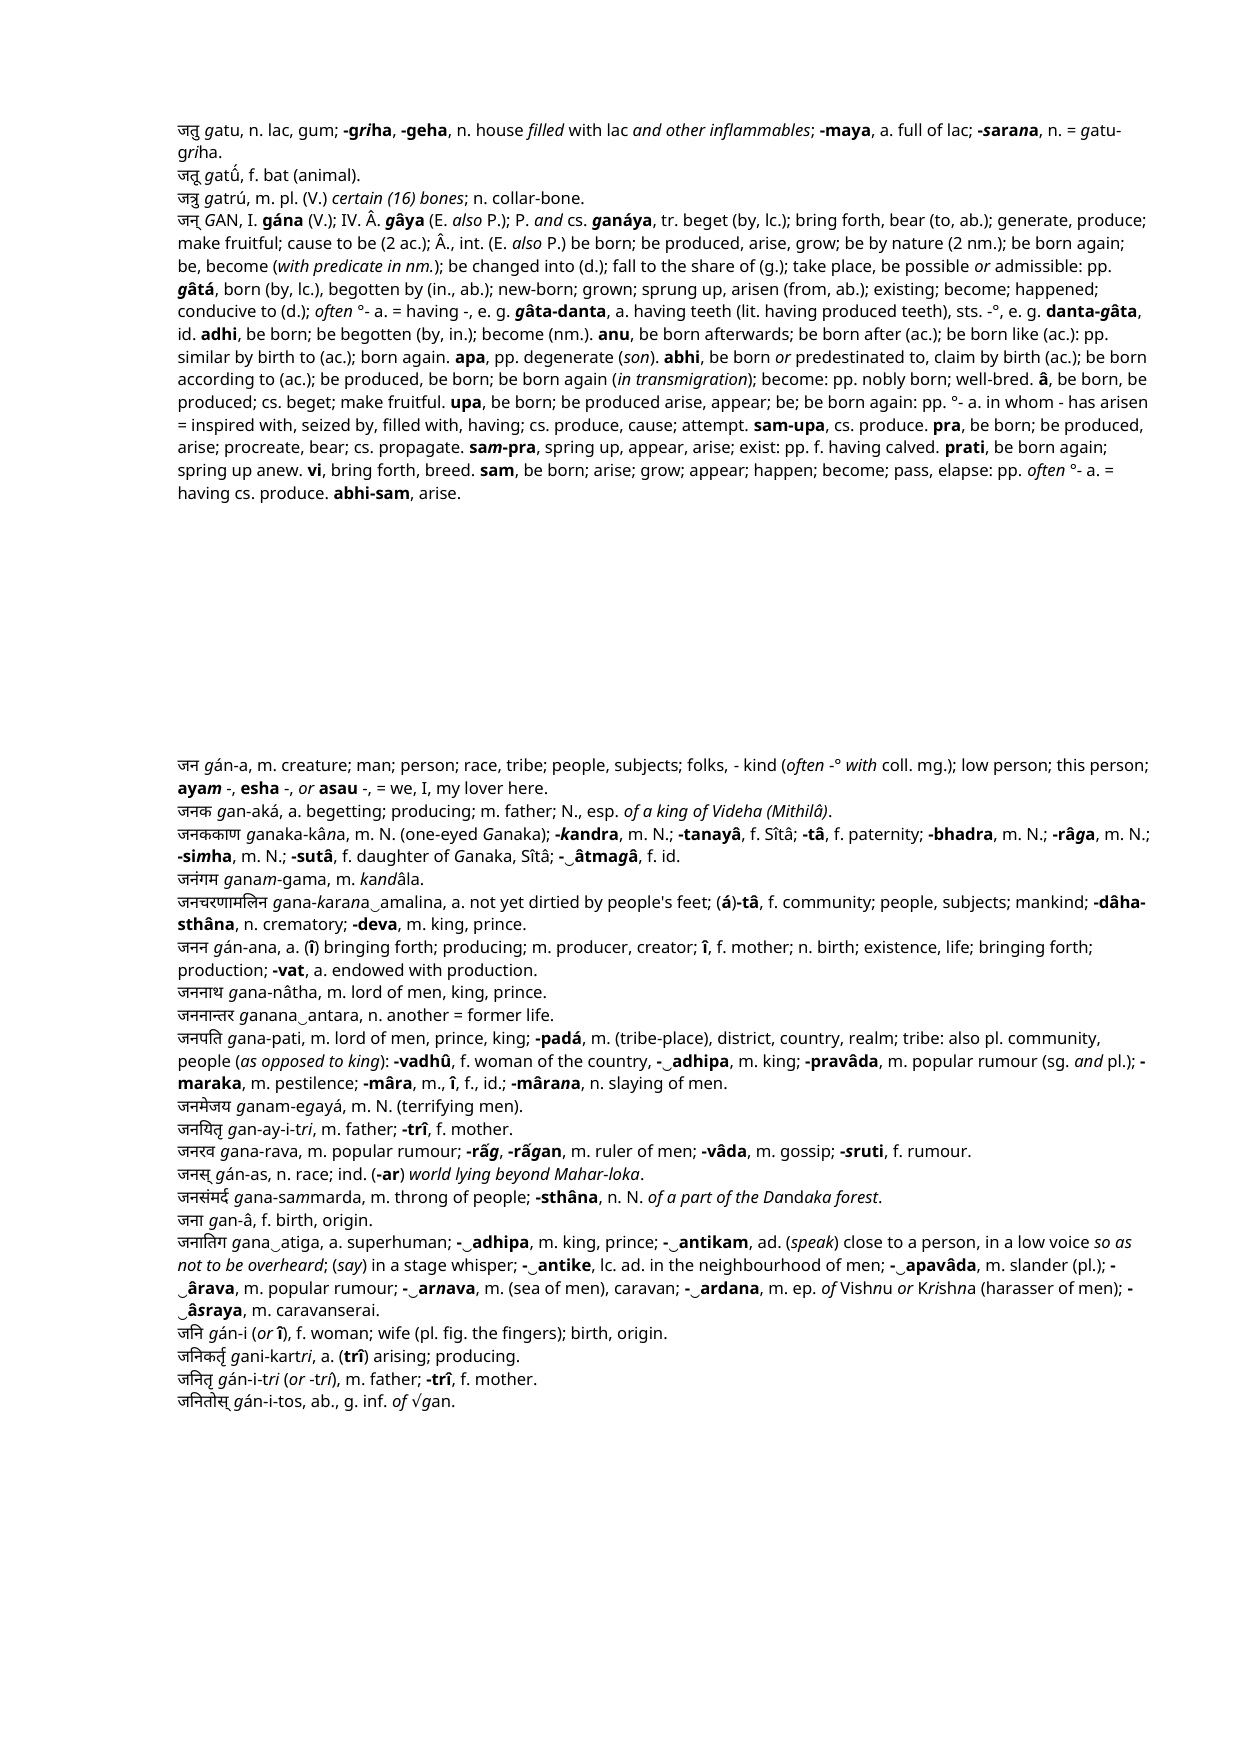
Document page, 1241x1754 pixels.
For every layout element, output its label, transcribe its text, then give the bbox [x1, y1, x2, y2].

text जनसंमर्द gana-sammarda, m. throng of people; -sthâna, n. N. of a part of the Dandaka forest. जना gan-â, f. birth, origin. जनातिग gana‿atiga, a. superhuman; -‿adhipa, m. king, prince; -‿antikam, ad. (speak) close to a person, in a low voice so as not to be overheard; (say) in a stage whisper; -‿antike, lc. ad. in the neighbourhood of men; -‿apavâda, m. slander (pl.); -‿ârava, m. popular rumour; -‿arnava, m. (sea of men), caravan; -‿ardana, m. ep. of Vishnu or Krishna (harasser of men); -‿âsraya, m. caravanserai. [177, 1185, 1152, 1322]
text जनितोस् gán-i-tos, ab., g. inf. of √gan. [177, 1390, 1152, 1412]
text जन gán-a, m. creature; man; person; race, tribe; people, subjects; folks, - kind (often -° with coll. mg.); low person; this person; ayam -, esha -, or asau -, = we, I, my lover here. जनक gan-aká, a. begetting; producing; m. father; N., esp. of a king of Videha (Mithilâ). जनककाण ganaka-kâna, m. N. (one-eyed Ganaka); -kandra, m. N.; -tanayâ, f. Sîtâ; -tâ, f. paternity; -bhadra, m. N.; -râga, m. N.; -simha, m. N.; -sutâ, f. daughter of Ganaka, Sîtâ; -‿âtmagâ, f. id. जनंगम ganam-gama, m. kandâla. [177, 754, 1152, 890]
text जनचरणामलिन gana-karana‿amalina, a. not yet dirtied by people's feet; (á)-tâ, f. community; people, subjects; mankind; -dâha-sthâna, n. crematory; -deva, m. king, prince. जनन gán-ana, a. (î) bringing forth; producing; m. producer, creator; î, f. mother; n. birth; existence, life; bringing forth; production; -vat, a. endowed with production. जननाथ gana-nâtha, m. lord of men, king, prince. जननान्तर ganana‿antara, n. another = former life. जनपति gana-pati, m. lord of men, prince, king; -padá, m. (tribe-place), district, country, realm; tribe: also pl. community, people (as opposed to king): -vadhû, f. woman of the country, -‿adhipa, m. king; -pravâda, m. popular rumour (sg. and pl.); -maraka, m. pestilence; -mâra, m., î, f., id.; -mârana, n. slaying of men. जनमेजय ganam-egayá, m. N. (terrifying men). जनयितृ gan-ay-i-tri, m. father; -trî, f. mother. [177, 890, 1152, 1140]
text जनि gán-i (or î), f. woman; wife (pl. fig. the fingers); birth, origin. [177, 1322, 1152, 1344]
text जनरव gana-rava, m. popular rumour; -rấg, -rấgan, m. ruler of men; -vâda, m. gossip; -sruti, f. rumour. जनस् gán-as, n. race; ind. (-ar) world lying beyond Mahar-loka. [177, 1140, 1152, 1185]
text जतु gatu, n. lac, gum; -griha, -geha, n. house filled with lac and other inflammables; -maya, a. full of lac; -sarana, n. = gatu-griha. जतू gatû́, f. bat (animal). जत्रु gatrú, m. pl. (V.) certain (16) bones; n. collar-bone. जन् GAN, I. gána (V.); IV. Â. gâya (E. also P.); P. and cs. ganáya, tr. beget (by, lc.); bring forth, bear (to, ab.); generate, produce; make fruitful; cause to be (2 ac.); Â., int. (E. also P.) be born; be produced, arise, grow; be by nature (2 nm.); be born again; be, become (with predicate in nm.); be changed into (d.); fall to the share of (g.); take place, be possible or admissible: pp. gâtá, born (by, lc.), begotten by (in., ab.); new-born; grown; sprung up, arisen (from, ab.); existing; become; happened; conducive to (d.); often °- a. = having -, e. g. gâta-danta, a. having teeth (lit. having produced teeth), sts. -°, e. g. danta-gâta, id. adhi, be born; be begotten (by, in.); become (nm.). anu, be born afterwards; be born after (ac.); be born like (ac.): pp. similar by birth to (ac.); born again. apa, pp. degenerate (son). abhi, be born or predestinated to, claim by birth (ac.); be born according to (ac.); be produced, be born; be born again (in transmigration); become: pp. nobly born; well-bred. â, be born, be produced; cs. beget; make fruitful. upa, be born; be produced arise, appear; be; be born again: pp. °- a. in whom - has arisen = inspired with, seized by, filled with, having; cs. produce, cause; attempt. sam-upa, cs. produce. pra, be born; be produced, arise; procreate, bear; cs. propagate. sam-pra, spring up, appear, arise; exist: pp. f. having calved. prati, be born again; spring up anew. vi, bring forth, breed. sam, be born; arise; grow; appear; happen; become; pass, elapse: pp. often °- a. = having cs. produce. abhi-sam, arise. [177, 118, 1152, 504]
text जनिकर्तृ gani-kartri, a. (trî) arising; producing. [177, 1344, 1152, 1367]
text जनितृ gán-i-tri (or -trí), m. father; -trî, f. mother. [177, 1367, 1152, 1390]
